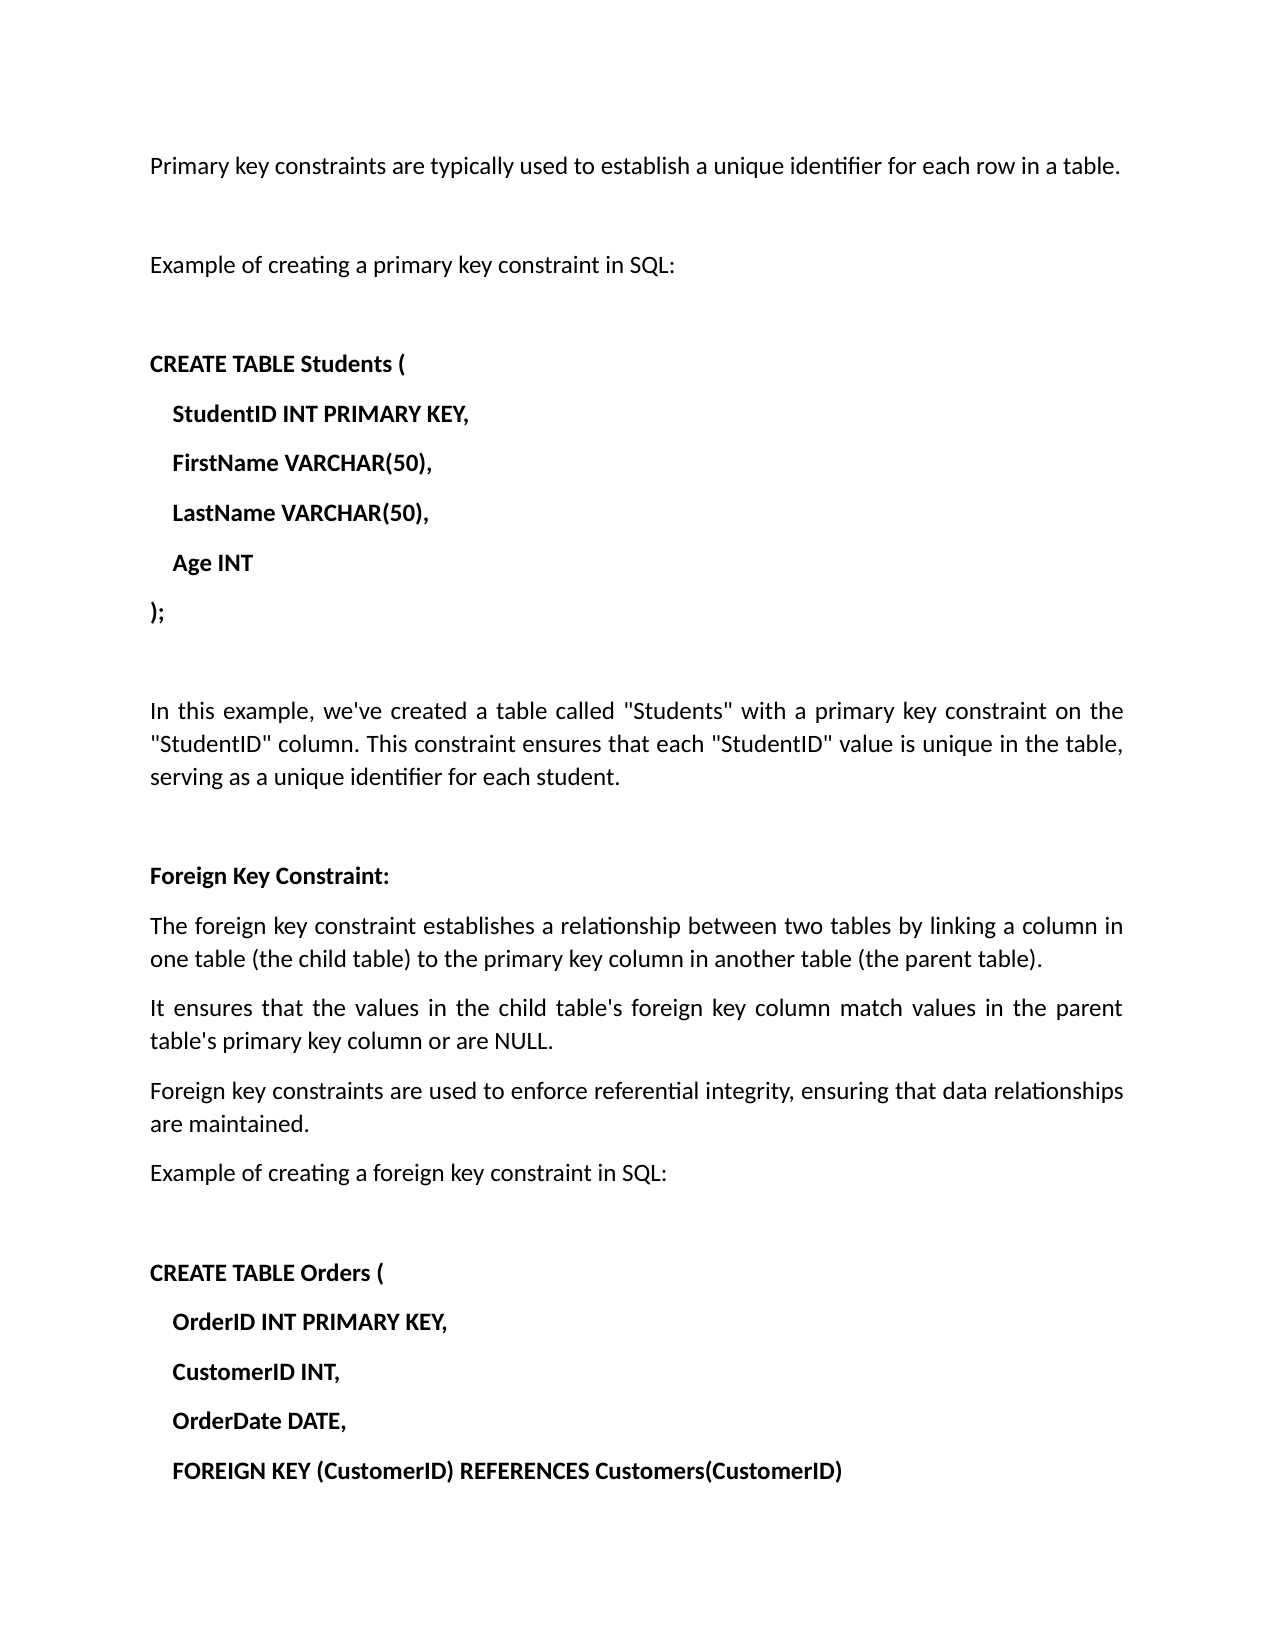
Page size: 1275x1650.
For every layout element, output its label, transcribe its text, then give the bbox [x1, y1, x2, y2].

text Foreign Key Constraint: [150, 860, 1125, 891]
text OrderID INT PRIMARY KEY, [150, 1306, 1125, 1337]
text LastName VARCHAR(50), [150, 497, 1125, 528]
text Foreign key constraints are used to enforce referential integrity, ensuring that data relationships are maintained. [150, 1075, 1125, 1138]
text CREATE TABLE Students ( [150, 348, 1125, 379]
text Age INT [150, 547, 1125, 577]
text CustomerID INT, [150, 1356, 1125, 1386]
text Example of creating a primary key constraint in SQL: [150, 249, 1125, 280]
text CREATE TABLE Orders ( [150, 1257, 1125, 1287]
text The foreign key constraint establishes a relationship between two tables by linking a column in one table (the child table) to the primary key column in another table (the parent table). [150, 910, 1125, 973]
text ); [150, 596, 1125, 627]
text FirstName VARCHAR(50), [150, 447, 1125, 478]
text Primary key constraints are typically used to establish a unique identifier for each row in a table. [150, 150, 1125, 181]
text OrderDate DATE, [150, 1405, 1125, 1436]
text Example of creating a foreign key constraint in SQL: [150, 1157, 1125, 1188]
text In this example, we've created a table called "Students" with a primary key constraint on the "StudentID" column. This constraint ensures that each "StudentID" value is unique in the table, serving as a unique identifier for each student. [150, 695, 1125, 792]
text It ensures that the values in the child table's foreign key column match values in the parent table's primary key column or are NULL. [150, 992, 1125, 1056]
text FOREIGN KEY (CustomerID) REFERENCES Customers(CustomerID) [150, 1455, 1125, 1486]
text StudentID INT PRIMARY KEY, [150, 398, 1125, 428]
